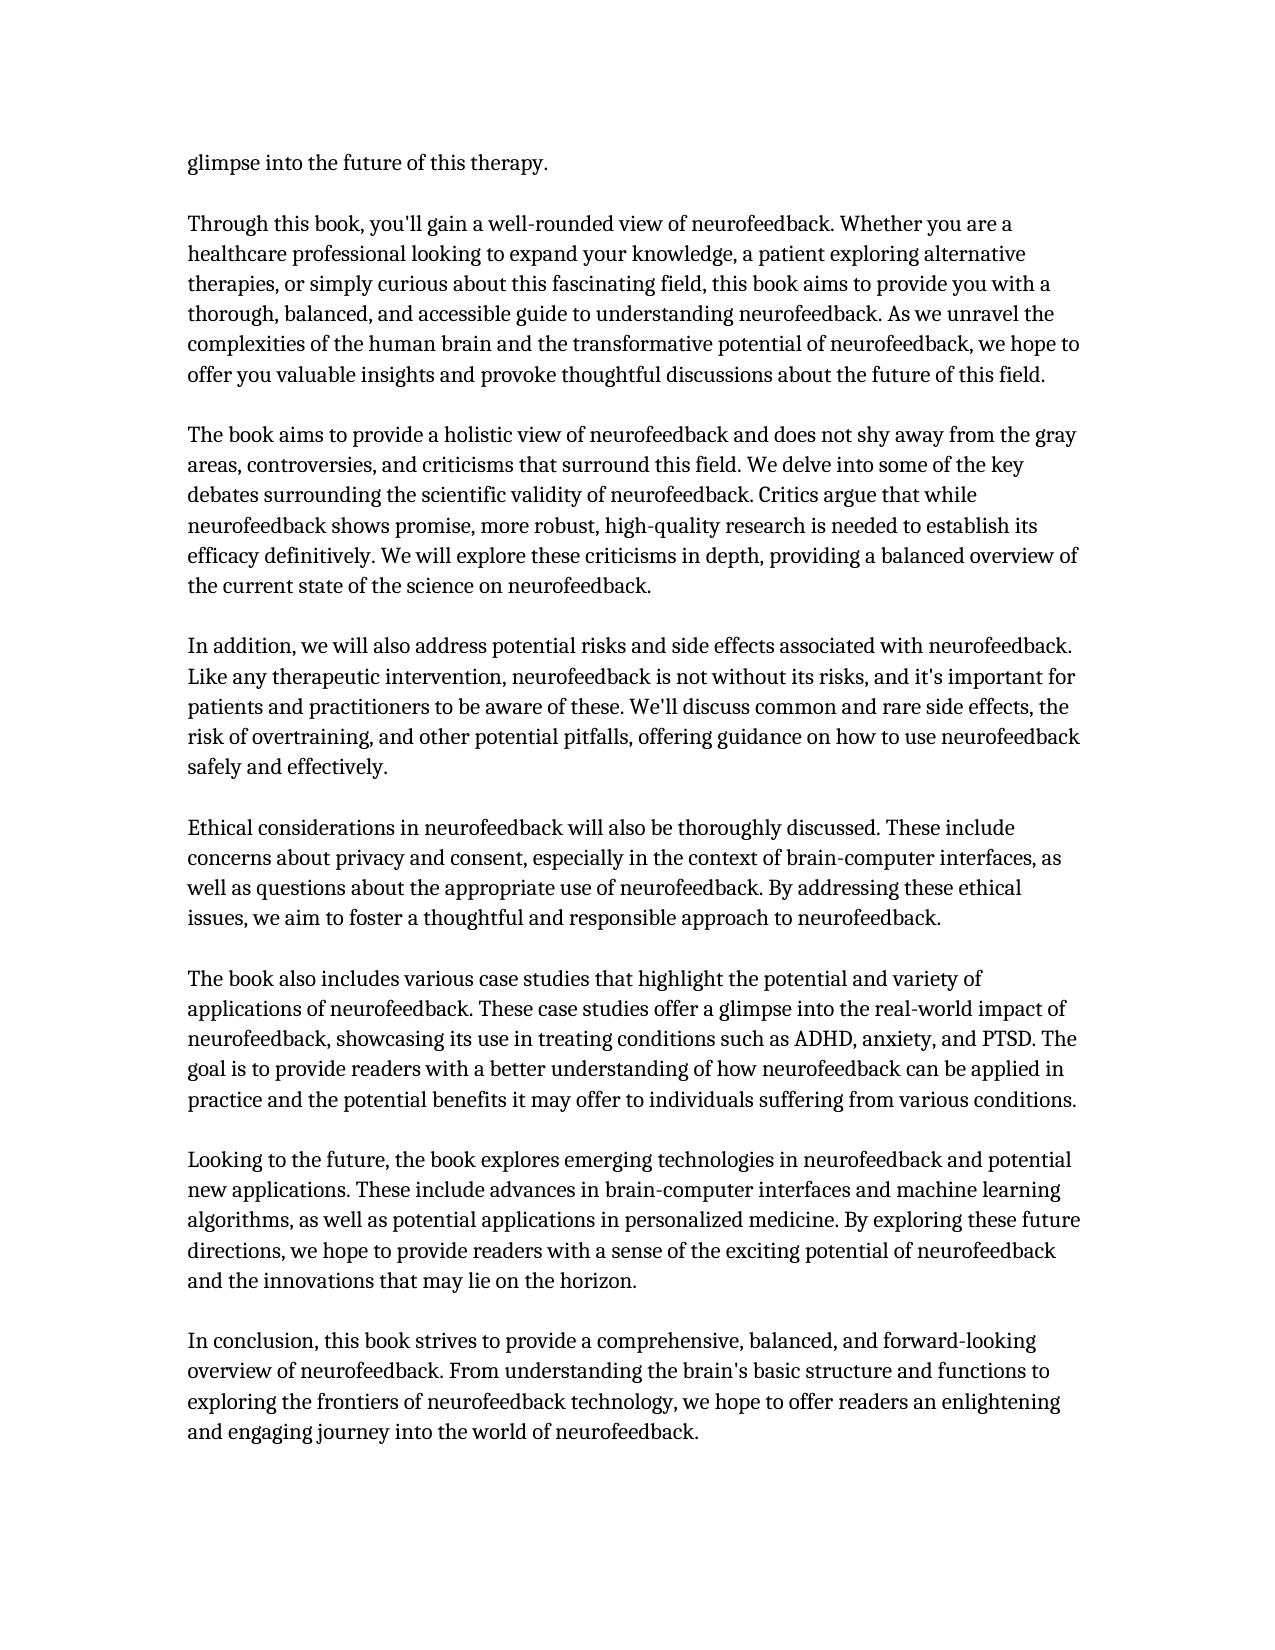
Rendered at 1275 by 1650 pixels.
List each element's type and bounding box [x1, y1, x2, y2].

text [187, 150, 1087, 1475]
